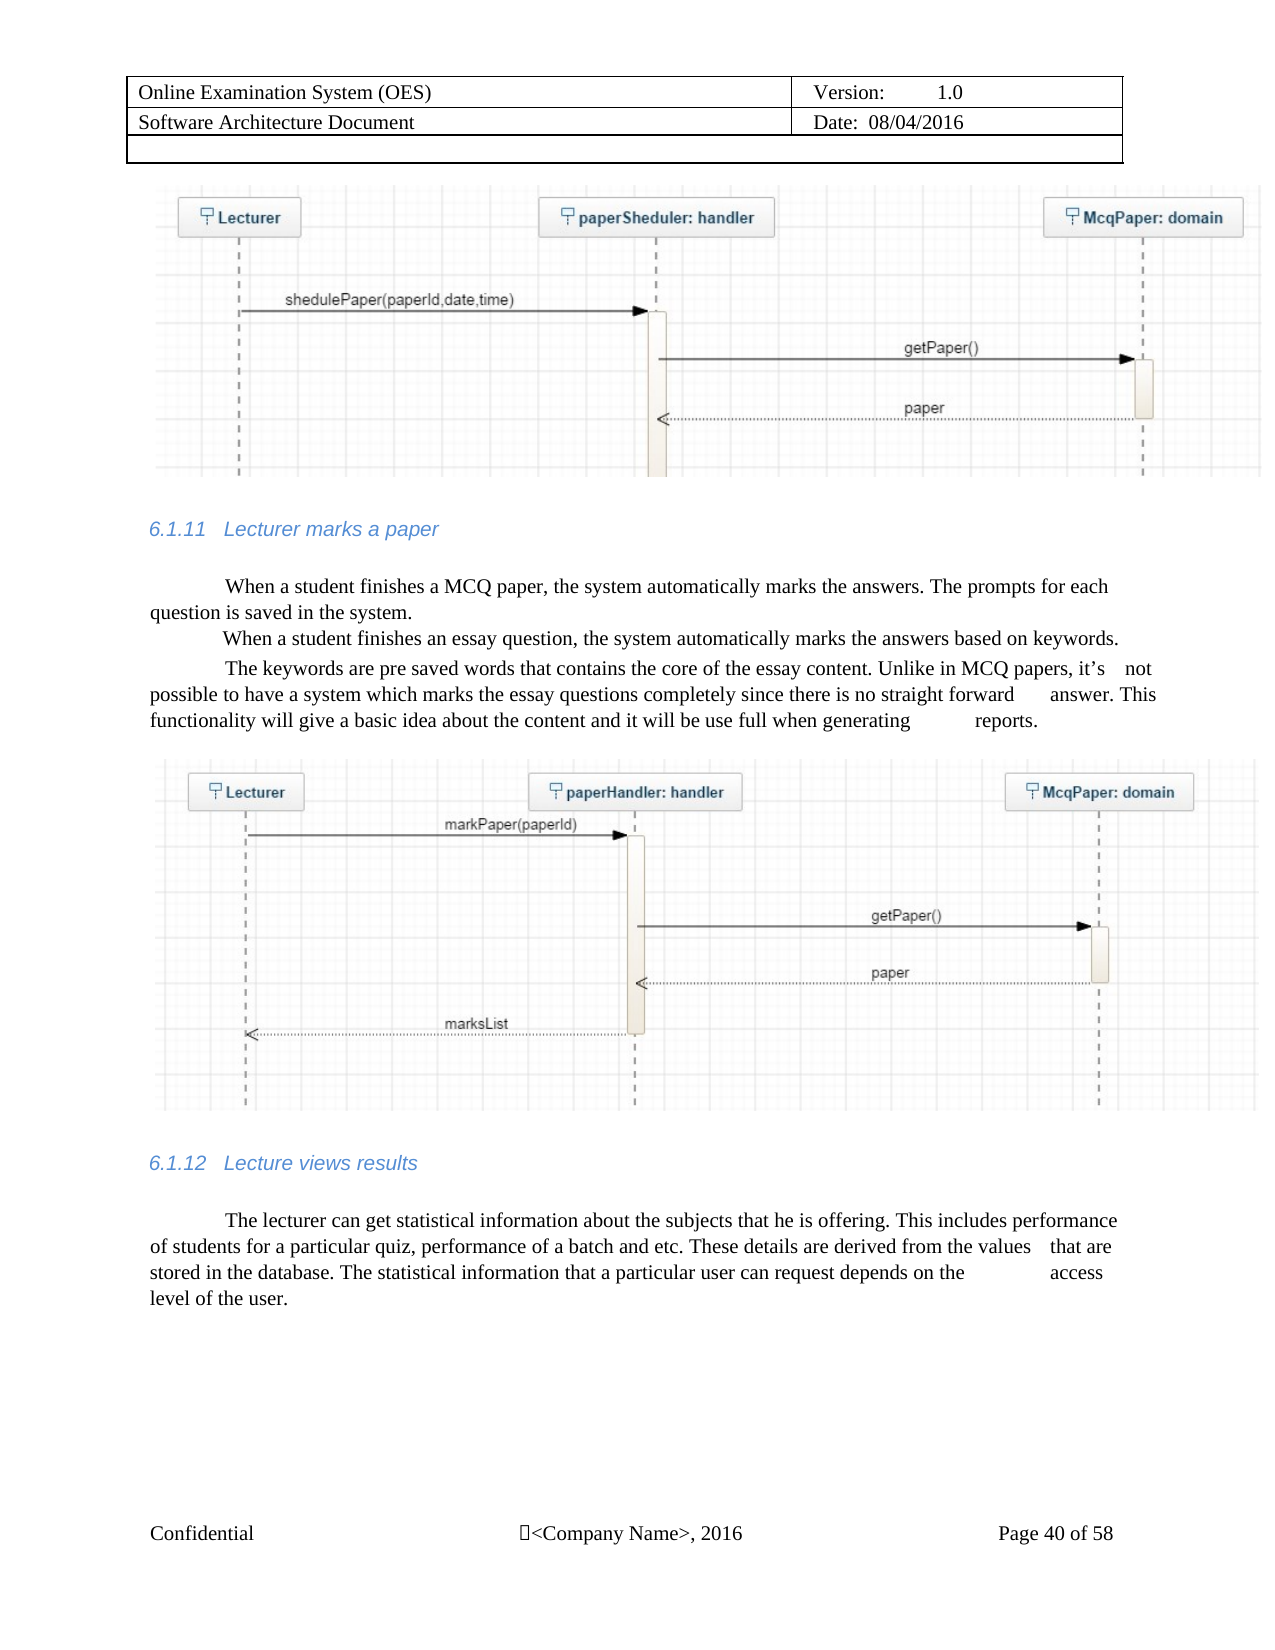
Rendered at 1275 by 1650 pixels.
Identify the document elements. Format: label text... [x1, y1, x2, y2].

picture [155, 759, 1259, 1111]
picture [155, 185, 1262, 477]
subtitle Lecture views results [148, 1151, 1275, 1174]
text When a student finishes a MCQ paper, the system automatically marks the answers. The prompts for each question is saved in the system. [148, 574, 1183, 624]
text When a student finishes an essay question, the system automatically marks the answers based on keywords. [148, 626, 1275, 650]
text The keywords are pre saved words that contains the core of the essay content. Unlike in MCQ papers, it’s not possible to have a system which marks the essay questions completely since there is no straight forward answer. This functionality will give a basic idea about the content and it will be use full when generating reports. [148, 656, 1157, 732]
text The lecturer can get statistical information about the subjects that he is offering. This includes performance of students for a particular quiz, performance of a batch and etc. These details are derived from the values that are stored in the database. The statistical information that a particular user can request depends on the access level of the user. [148, 1208, 1140, 1310]
subtitle Lecturer marks a paper [148, 516, 1275, 540]
